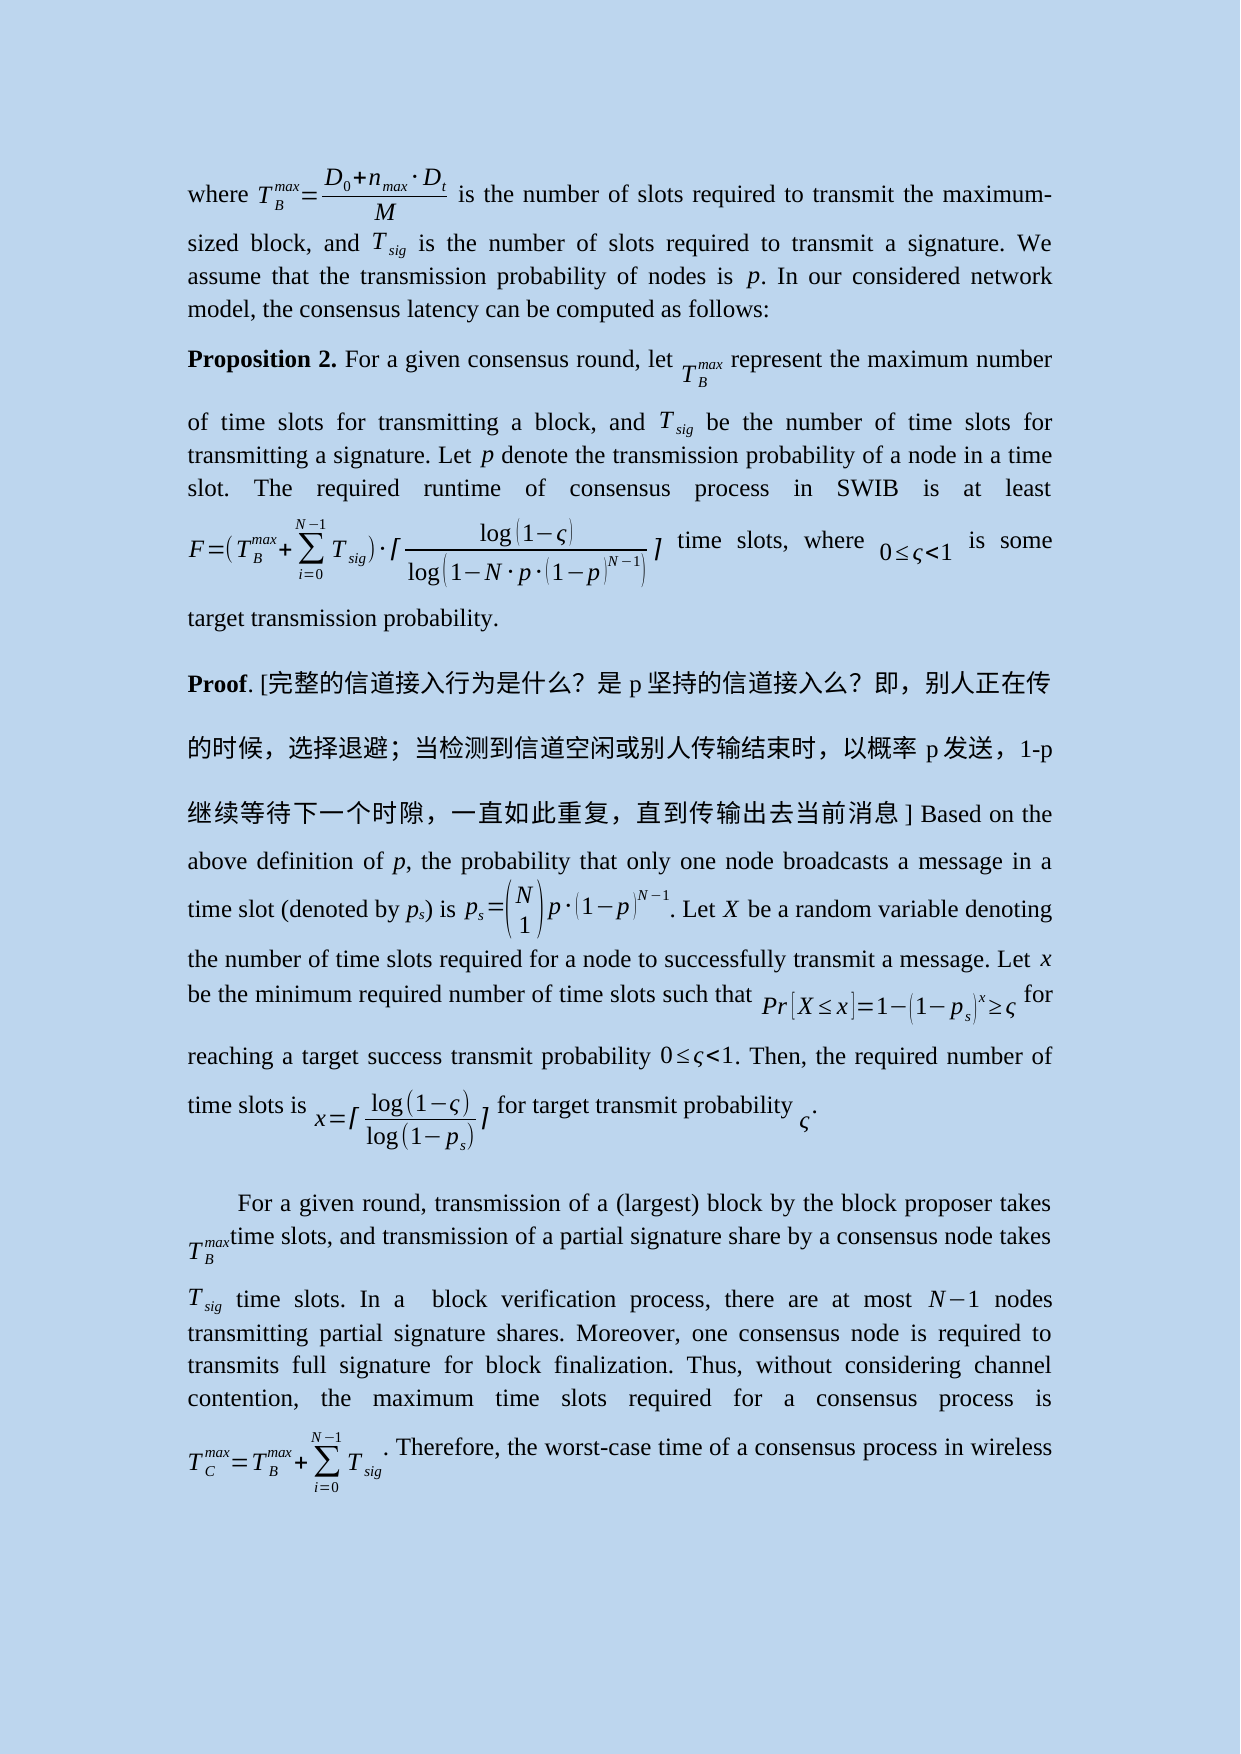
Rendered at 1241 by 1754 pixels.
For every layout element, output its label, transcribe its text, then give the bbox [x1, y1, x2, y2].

text Proof. [完整的信道接入行为是什么？是p坚持的信道接入么？即，别人正在传的时候，选择退避；当检测到信道空闲或别人传输结束时，以概率p发送，1-p继续等待下一个时隙，一直如此重复，直到传输出去当前消息] Based on the above definition of p, the probability that only one node broadcasts a message in a time slot (denoted by ps) is . Let be a random variable denoting the number of time slots required for a node to successfully transmit a message. Let be the minimum required number of time slots such that for reaching a target success transmit probability . Then, the required number of time slots is for target transmit probability . [187, 649, 1053, 1169]
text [187, 1186, 1053, 1511]
text Proposition 2. For a given consensus round, let represent the maximum number of time slots for transmitting a block, and be the number of time slots for transmitting a signature. Let denote the transmission probability of a node in a time slot. The required runtime of consensus process in SWIB is at least time slots, where is some target transmission probability. [187, 341, 1053, 633]
text where is the number of slots required to transmit the maximum-sized block, and is the number of slots required to transmit a signature. We assume that the transmission probability of nodes is . In our considered network model, the consensus latency can be computed as follows: [187, 162, 1053, 324]
